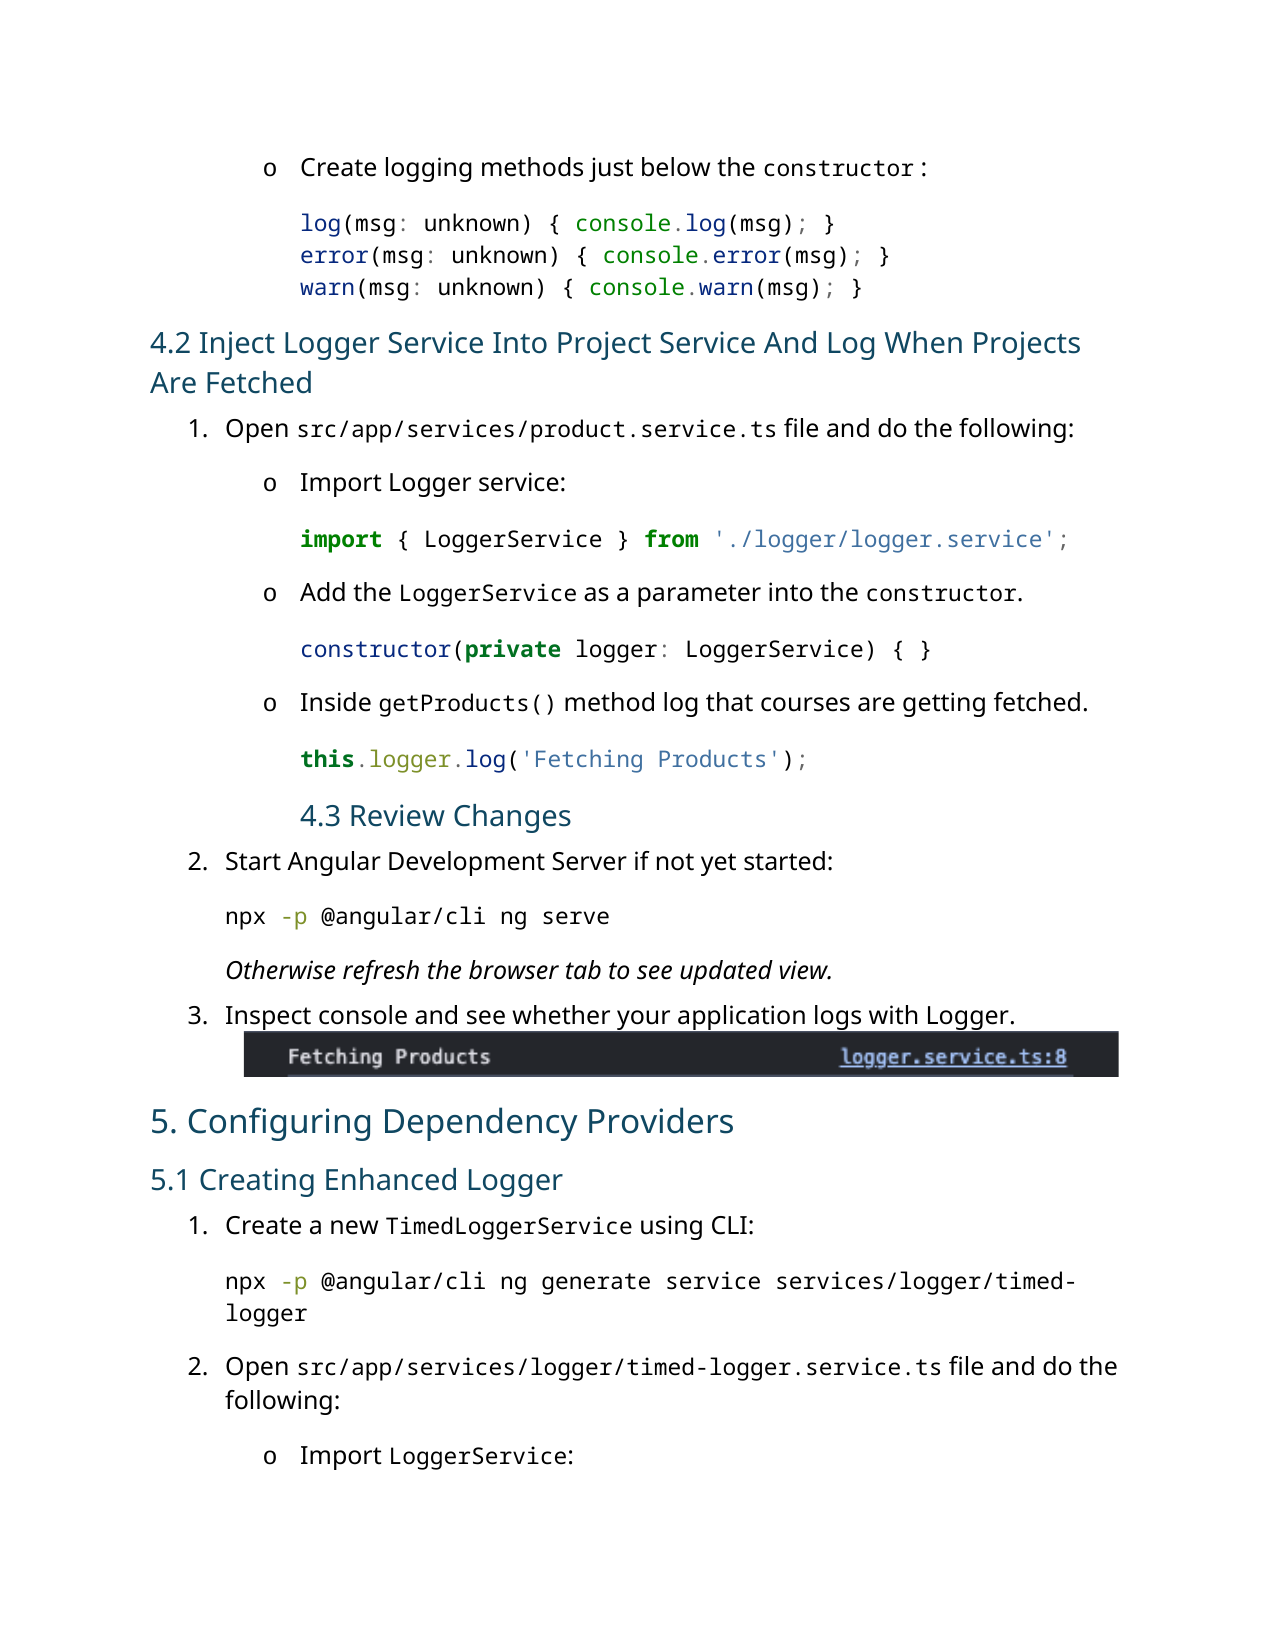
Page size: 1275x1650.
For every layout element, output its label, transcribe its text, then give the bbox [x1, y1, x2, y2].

list npx -p @angular/cli ng serve [187, 898, 1125, 932]
list Add the LoggerService as a parameter into the constructor. [262, 575, 1125, 609]
list log(msg: unknown) { console.log(msg); } error(msg: unknown) { console.error(msg); } warn(msg: unknown) { console.warn(msg); } [262, 205, 1125, 302]
list Import LoggerService: [262, 1437, 1125, 1472]
list Otherwise refresh the browser tab to see updated view. [187, 953, 1075, 987]
subtitle 5.1 Creating Enhanced Logger [150, 1159, 1125, 1199]
list Open src/app/services/product.service.ts file and do the following: [187, 410, 1125, 444]
list Import Logger service: [262, 465, 1125, 499]
subtitle 5. Configuring Dependency Providers [150, 1097, 1125, 1143]
list Open src/app/services/logger/timed-logger.service.ts file and do the following: [187, 1348, 1125, 1417]
list Inside getProducts() method log that courses are getting fetched. [262, 685, 1125, 719]
subtitle 4.3 Review Changes [262, 795, 1125, 835]
list import { LoggerService } from './logger/logger.service'; [262, 520, 1125, 554]
subtitle 4.2 Inject Logger Service Into Project Service And Log When Projects Are Fetched [150, 322, 1125, 402]
list Create logging methods just below the constructor : [262, 150, 1125, 184]
list constructor(private logger: LoggerService) { } [262, 630, 1125, 664]
list npx -p @angular/cli ng generate service services/logger/timed-logger [187, 1262, 1125, 1328]
list this.logger.log('Fetching Products'); [262, 740, 1125, 774]
picture [243, 1031, 1119, 1077]
list Create a new TimedLoggerService using CLI: [187, 1207, 1125, 1242]
list Start Angular Development Server if not yet started: [187, 843, 1125, 877]
